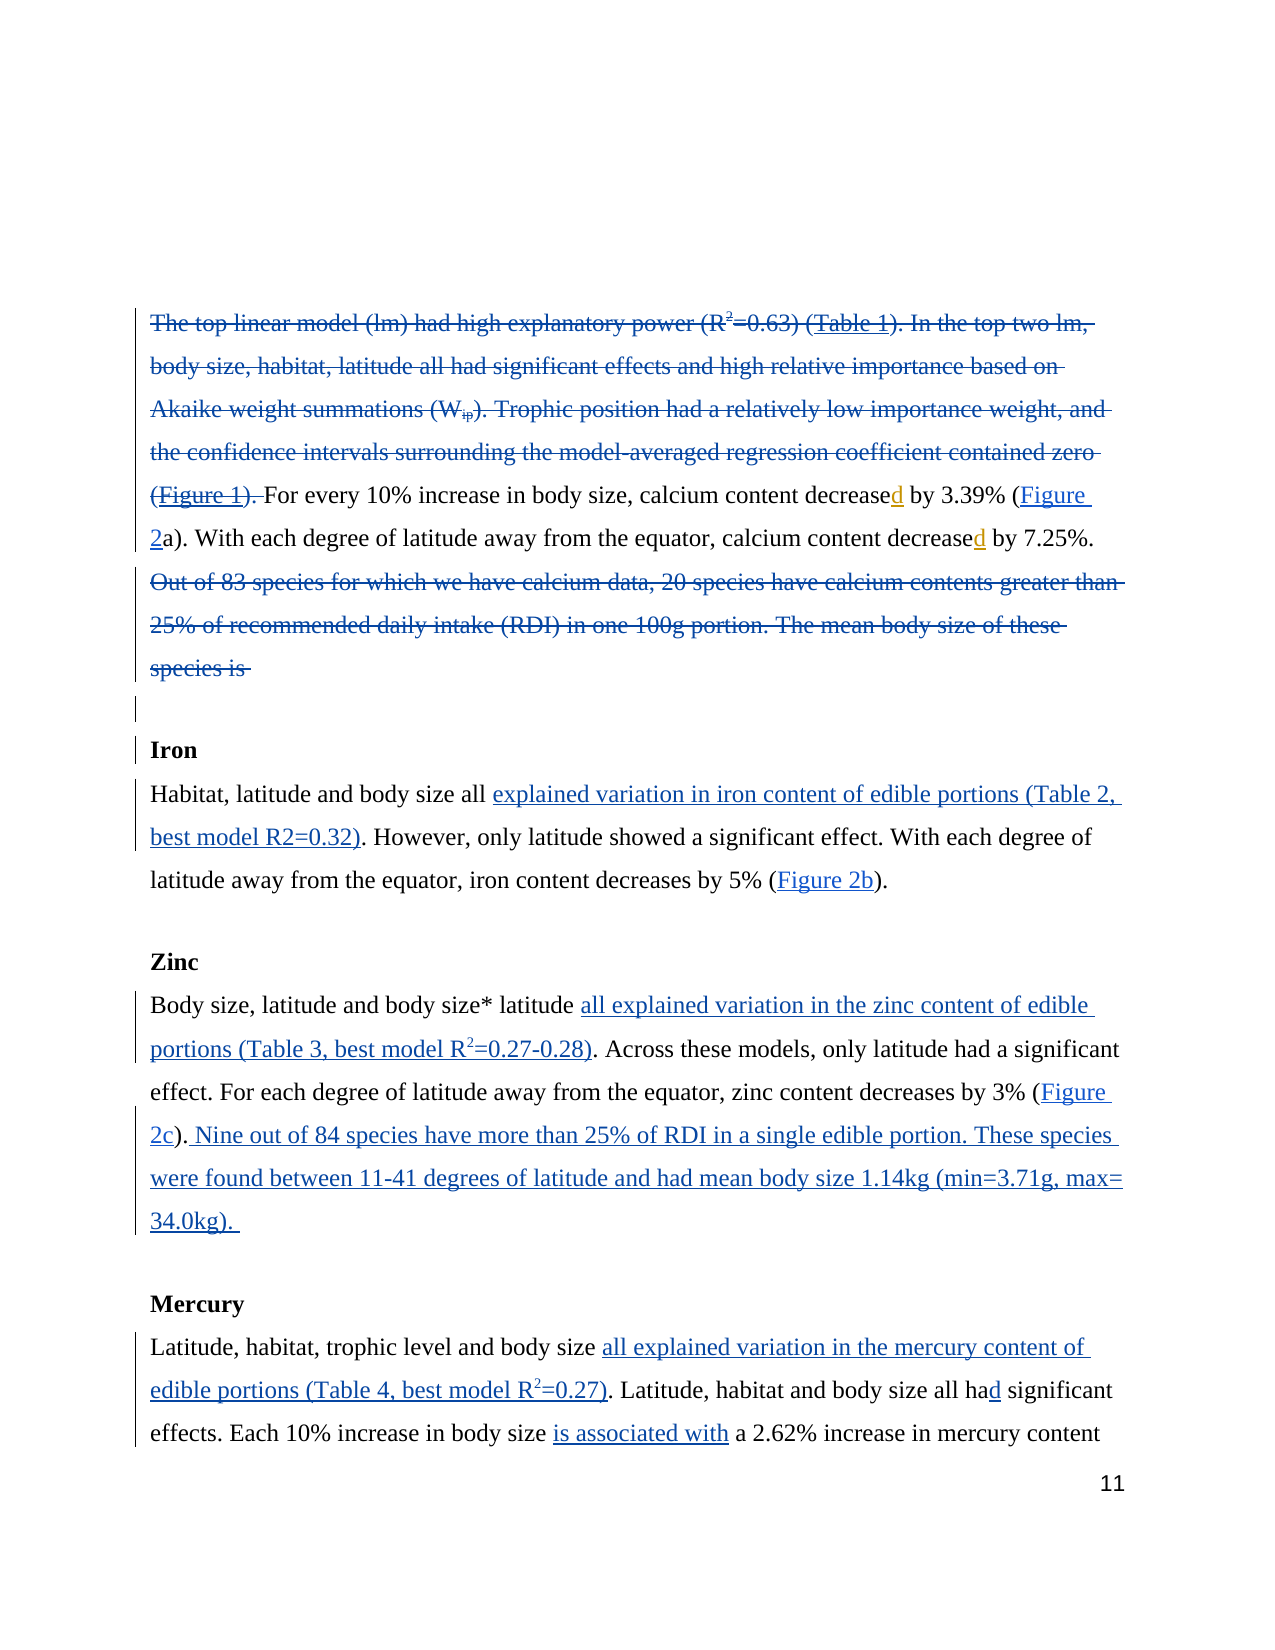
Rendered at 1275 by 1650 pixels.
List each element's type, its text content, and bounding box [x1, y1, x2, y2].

text For every 10% increase in body size, calcium content decrease by 3.39% (Figure 2a). With each degree of latitude away from the equator, calcium content decrease by 7.25%. [150, 308, 1125, 552]
text Body size, latitude and body size* latitude . Across these models, only latitude had a significant effect. For each degree of latitude away from the equator, zinc content decreases by 3% (Figure 2c). [150, 991, 1125, 1235]
text Habitat, latitude and body size all . However, only latitude showed a significant effect. With each degree of latitude away from the equator, iron content decreases by 5% (Figure 2b). [150, 779, 1125, 894]
text Zinc [150, 947, 1125, 976]
text Mercury [150, 1289, 1125, 1318]
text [150, 1332, 1125, 1447]
text Iron [150, 736, 1125, 764]
